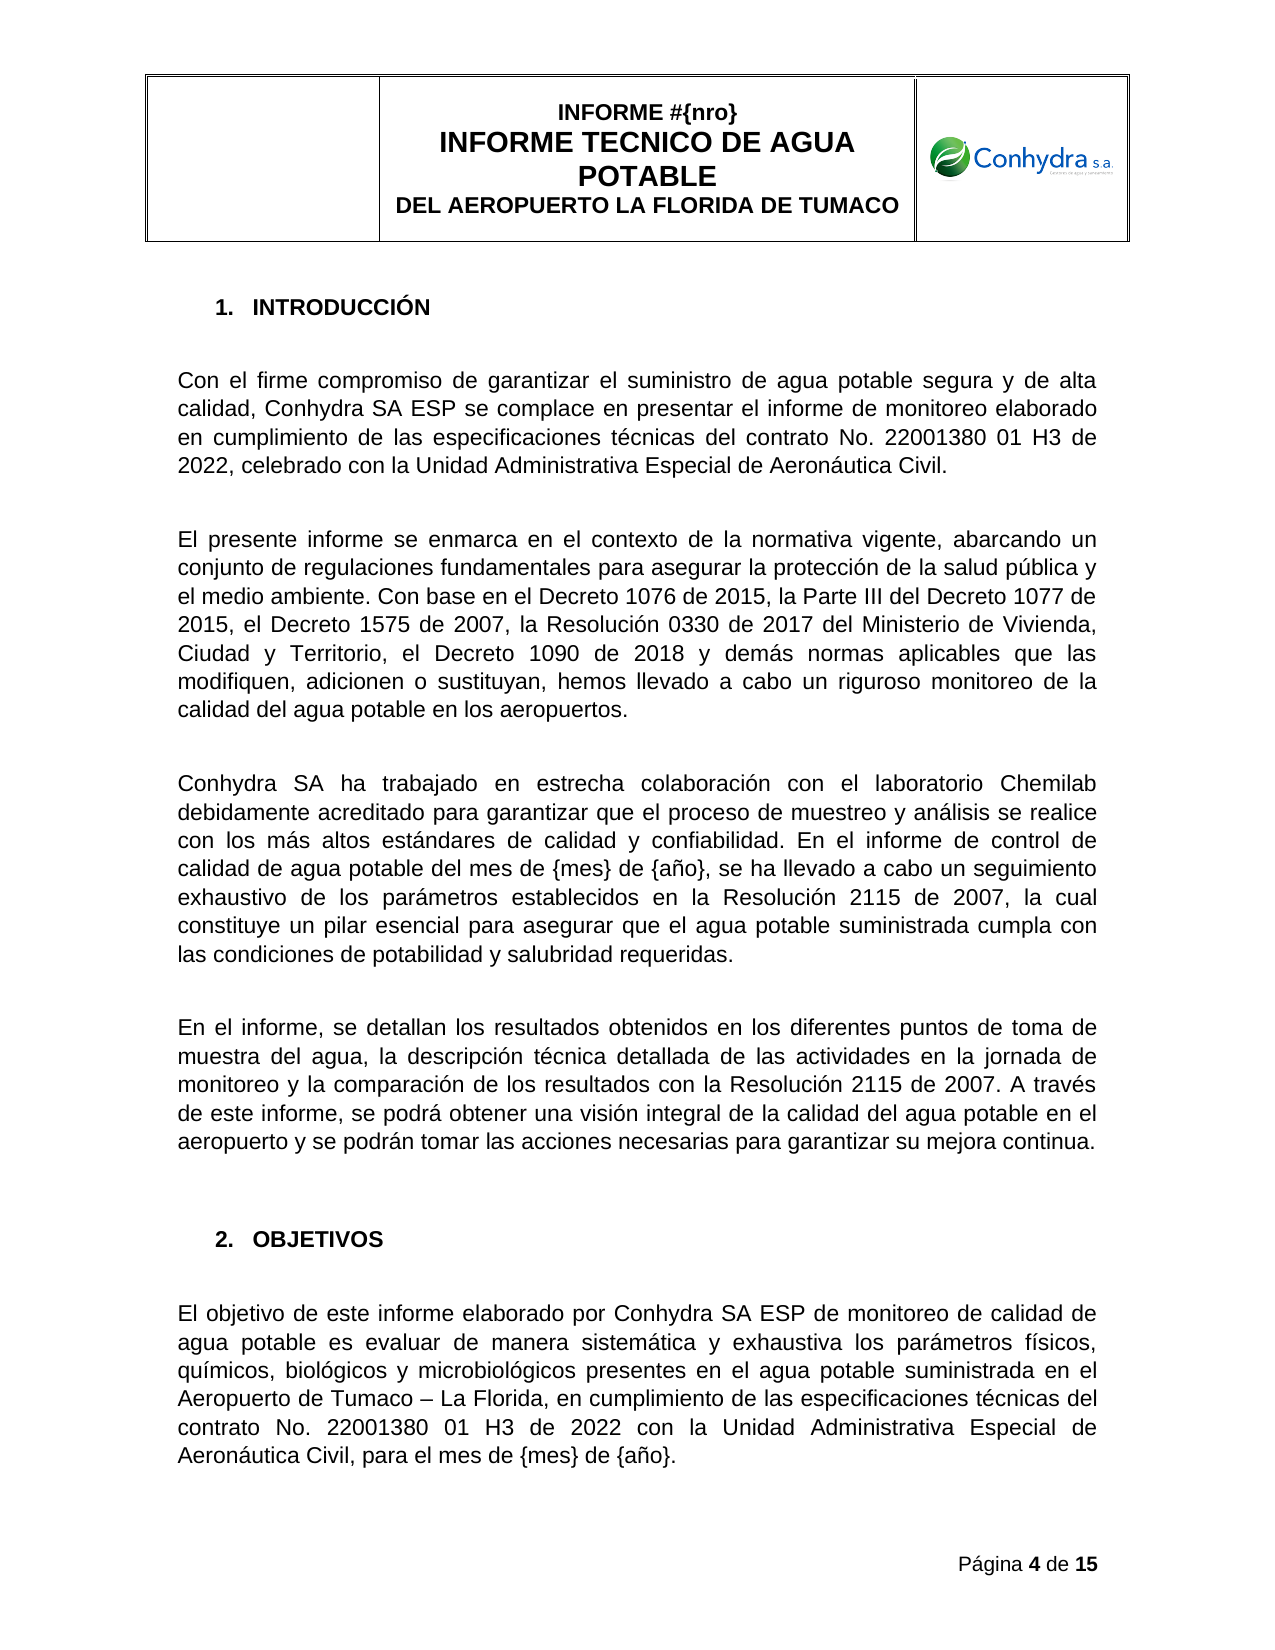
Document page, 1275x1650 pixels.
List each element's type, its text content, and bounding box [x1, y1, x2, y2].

text Con el firme compromiso de garantizar el suministro de agua potable segura y de alta calidad, Conhydra SA ESP se complace en presentar el informe de monitoreo elaborado en cumplimiento de las especificaciones técnicas del contrato No. 22001380 01 H3 de 2022, celebrado con la Unidad Administrativa Especial de Aeronáutica Civil. [177, 367, 1098, 479]
text En el informe, se detallan los resultados obtenidos en los diferentes puntos de toma de muestra del agua, la descripción técnica detallada de las actividades en la jornada de monitoreo y la comparación de los resultados con la Resolución 2115 de 2007. A través de este informe, se podrá obtener una visión integral de la calidad del agua potable en el aeropuerto y se podrán tomar las acciones necesarias para garantizar su mejora continua. [177, 1014, 1098, 1154]
subtitle OBJETIVOS [215, 1226, 1098, 1253]
picture [928, 133, 1115, 185]
text Conhydra SA ha trabajado en estrecha colaboración con el laboratorio Chemilab debidamente acreditado para garantizar que el proceso de muestreo y análisis se realice con los más altos estándares de calidad y confiabilidad. En el informe de control de calidad de agua potable del mes de {mes} de {año}, se ha llevado a cabo un seguimiento exhaustivo de los parámetros establecidos en la Resolución 2115 de 2007, la cual constituye un pilar esencial para asegurar que el agua potable suministrada cumpla con las condiciones de potabilidad y salubridad requeridas. [177, 770, 1098, 967]
text El objetivo de este informe elaborado por Conhydra SA ESP de monitoreo de calidad de agua potable es evaluar de manera sistemática y exhaustiva los parámetros físicos, químicos, biológicos y microbiológicos presentes en el agua potable suministrada en el Aeropuerto de Tumaco – La Florida, en cumplimiento de las especificaciones técnicas del contrato No. 22001380 01 H3 de 2022 con la Unidad Administrativa Especial de Aeronáutica Civil, para el mes de {mes} de {año}. [177, 1300, 1098, 1468]
subtitle INTRODUCCIÓN [215, 293, 1098, 320]
text El presente informe se enmarca en el contexto de la normativa vigente, abarcando un conjunto de regulaciones fundamentales para asegurar la protección de la salud pública y el medio ambiente. Con base en el Decreto 1076 de 2015, la Parte III del Decreto 1077 de 2015, el Decreto 1575 de 2007, la Resolución 0330 de 2017 del Ministerio de Vivienda, Ciudad y Territorio, el Decreto 1090 de 2018 y demás normas aplicables que las modifiquen, adicionen o sustituyan, hemos llevado a cabo un riguroso monitoreo de la calidad del agua potable en los aeropuertos. [177, 526, 1098, 723]
